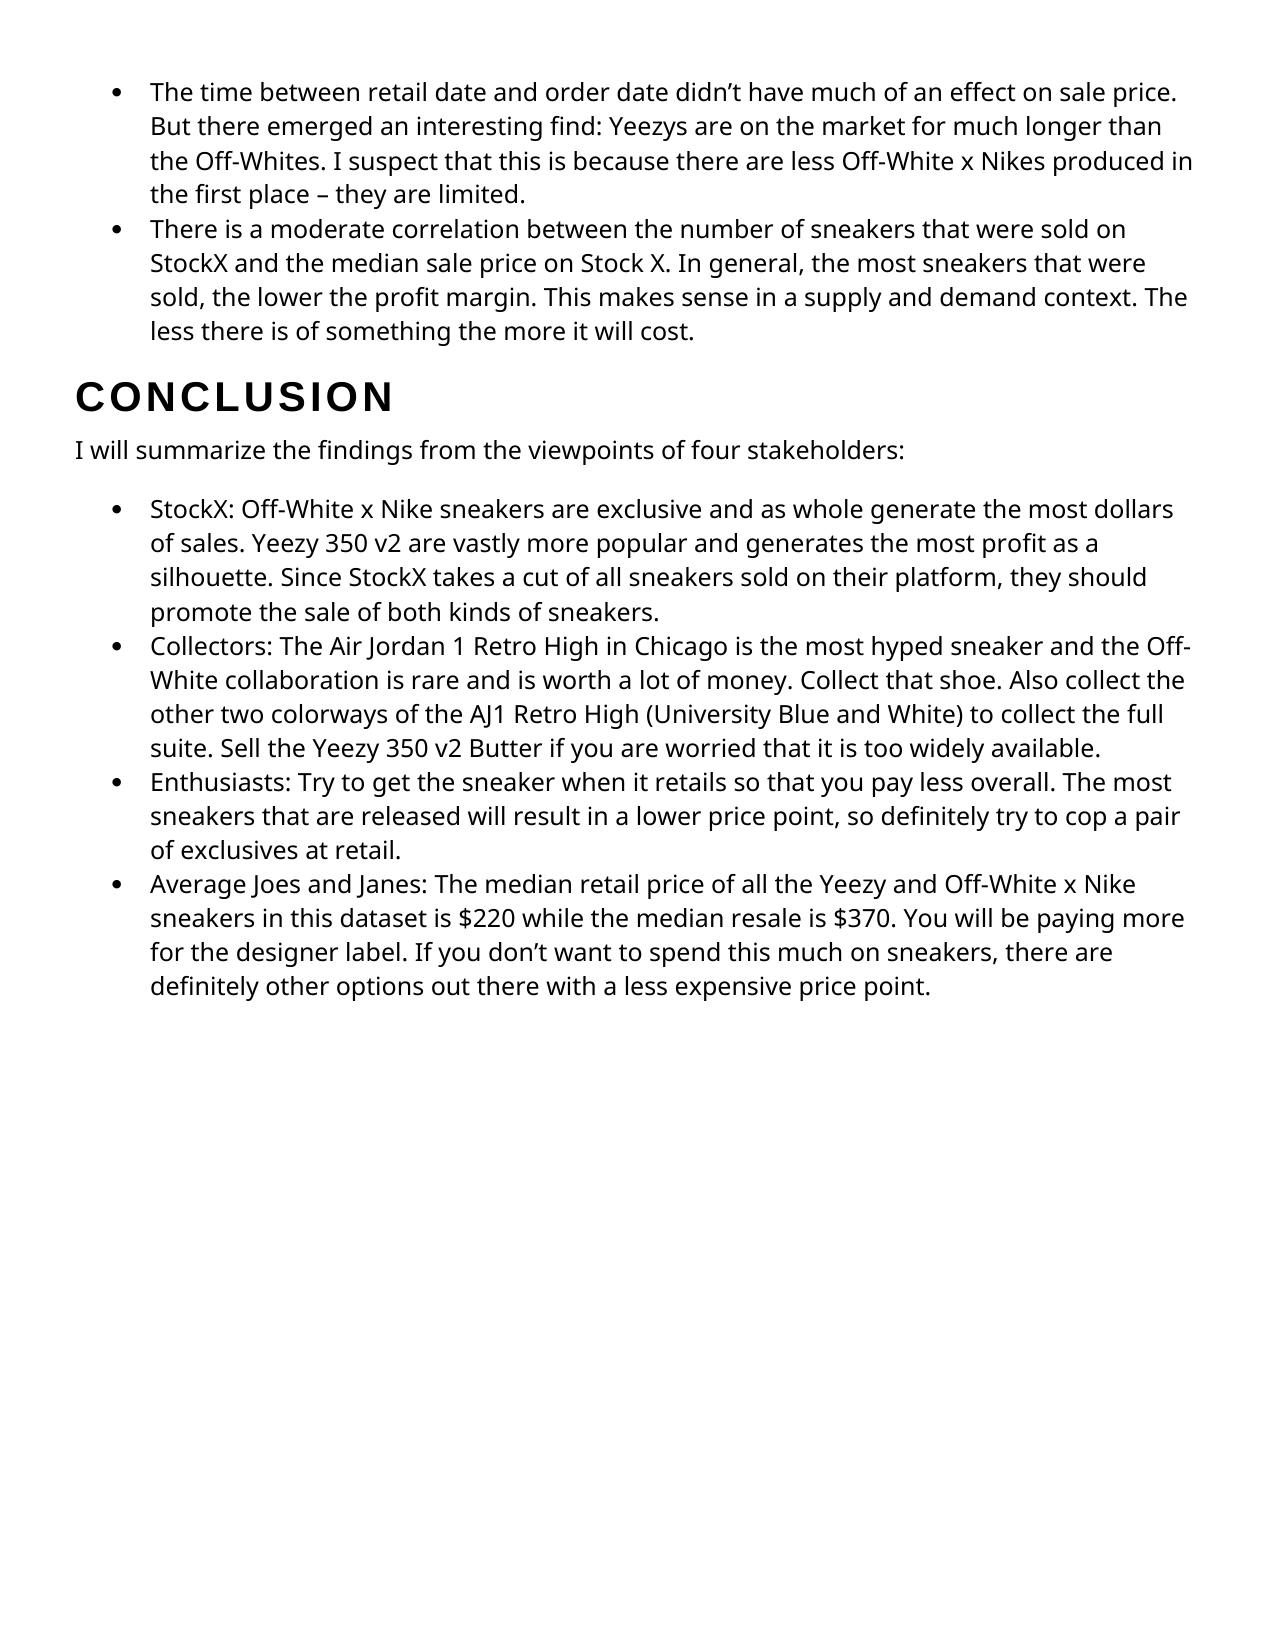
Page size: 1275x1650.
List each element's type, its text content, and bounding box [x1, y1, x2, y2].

subtitle Conclusion [75, 372, 1200, 420]
list Enthusiasts: Try to get the sneaker when it retails so that you pay less overall. The most sneakers that are released will result in a lower price point, so definitely try to cop a pair of exclusives at retail. [112, 764, 1200, 867]
text I will summarize the findings from the viewpoints of four stakeholders: [75, 433, 1200, 467]
list Average Joes and Janes: The median retail price of all the Yeezy and Off-White x Nike sneakers in this dataset is $220 while the median resale is $370. You will be paying more for the designer label. If you don’t want to spend this much on sneakers, there are definitely other options out there with a less expensive price point. [112, 867, 1200, 1003]
list There is a moderate correlation between the number of sneakers that were sold on StockX and the median sale price on Stock X. In general, the most sneakers that were sold, the lower the profit margin. This makes sense in a supply and demand context. The less there is of something the more it will cost. [112, 211, 1200, 347]
list The time between retail date and order date didn’t have much of an effect on sale price. But there emerged an interesting find: Yeezys are on the market for much longer than the Off-Whites. I suspect that this is because there are less Off-White x Nikes produced in the first place – they are limited. [112, 75, 1200, 211]
list Collectors: The Air Jordan 1 Retro High in Chicago is the most hyped sneaker and the Off-White collaboration is rare and is worth a lot of money. Collect that shoe. Also collect the other two colorways of the AJ1 Retro High (University Blue and White) to collect the full suite. Sell the Yeezy 350 v2 Butter if you are worried that it is too widely available. [112, 628, 1200, 764]
list StockX: Off-White x Nike sneakers are exclusive and as whole generate the most dollars of sales. Yeezy 350 v2 are vastly more popular and generates the most profit as a silhouette. Since StockX takes a cut of all sneakers sold on their platform, they should promote the sale of both kinds of sneakers. [112, 492, 1200, 628]
